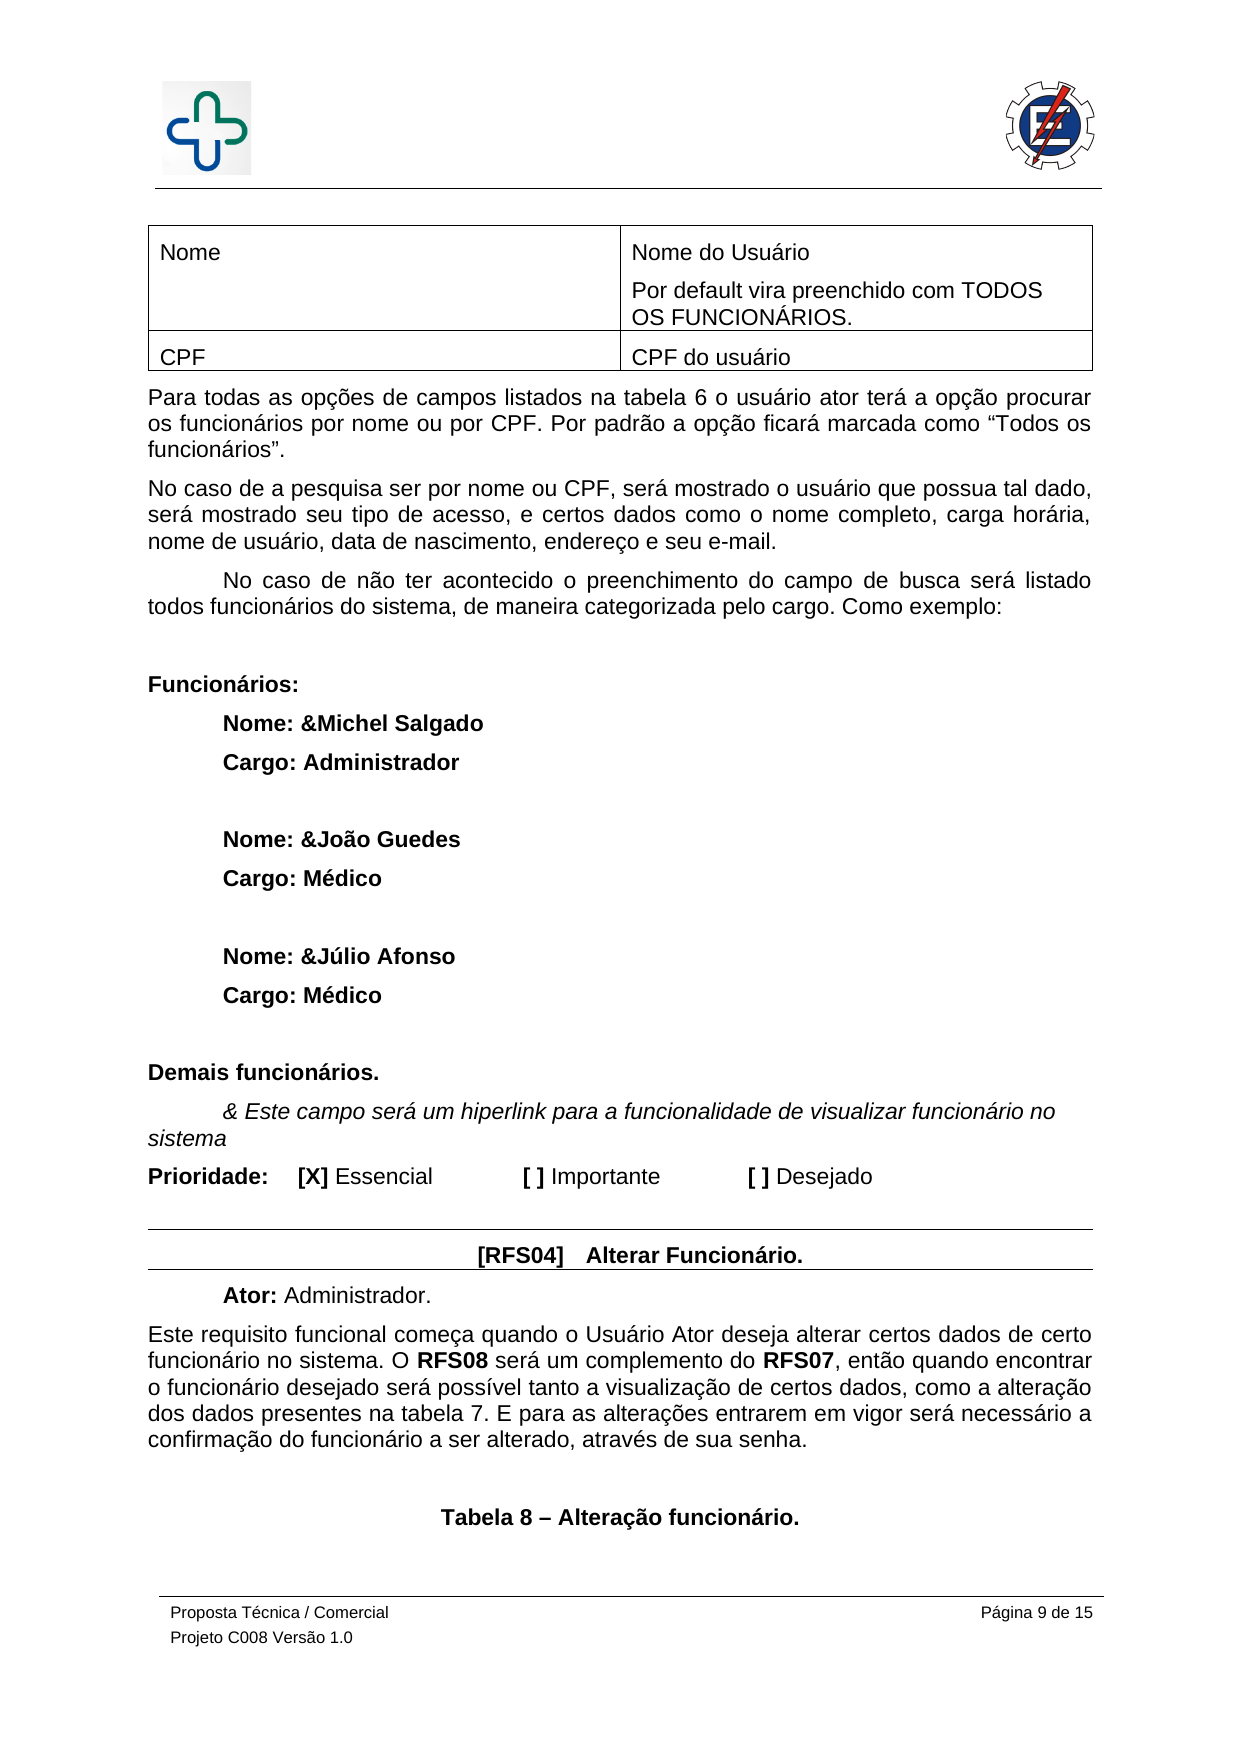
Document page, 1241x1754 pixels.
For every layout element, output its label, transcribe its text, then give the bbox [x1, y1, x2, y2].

text Demais funcionários. [148, 1059, 1092, 1086]
text Para todas as opções de campos listados na tabela 6 o usuário ator terá a opção procurar os funcionários por nome ou por CPF. Por padrão a opção ficará marcada como “Todos os funcionários”. [148, 383, 1092, 463]
table_header Alterar Funcionário. [148, 1230, 1092, 1268]
table_cell CPF [149, 331, 620, 370]
text Nome: &João Guedes [148, 826, 1092, 852]
table_cell Nome [149, 226, 620, 330]
text Cargo: Médico [148, 982, 1092, 1008]
text Ator: Administrador. [148, 1282, 1092, 1308]
picture [1005, 81, 1095, 170]
table_cell Nome do Usuário Por default vira preenchido com TODOS OS FUNCIONÁRIOS. [621, 226, 1092, 330]
text No caso de não ter acontecido o preenchimento do campo de busca será listado todos funcionários do sistema, de maneira categorizada pelo cargo. Como exemplo: [148, 567, 1092, 619]
table_cell CPF do usuário [621, 331, 1092, 370]
text Prioridade: [X] Essencial [ ] Importante [ ] Desejado [148, 1163, 1092, 1190]
text Nome: &Michel Salgado [148, 709, 1092, 736]
text Nome: &Júlio Afonso [148, 943, 1092, 969]
text Cargo: Administrador [148, 748, 1092, 775]
text Este requisito funcional começa quando o Usuário Ator deseja alterar certos dados de certo funcionário no sistema. O RFS08 será um complemento do RFS07, então quando encontrar o funcionário desejado será possível tanto a visualização de certos dados, como a alteração dos dados presentes na tabela 7. E para as alterações entrarem em vigor será necessário a confirmação do funcionário a ser alterado, através de sua senha. [148, 1321, 1092, 1453]
text Funcionários: [148, 671, 1092, 697]
text Tabela 8 – Alteração funcionário. [148, 1504, 1092, 1530]
picture [162, 81, 252, 175]
text No caso de a pesquisa ser por nome ou CPF, será mostrado o usuário que possua tal dado, será mostrado seu tipo de acesso, e certos dados como o nome completo, carga horária, nome de usuário, data de nascimento, endereço e seu e-mail. [148, 475, 1092, 554]
text & Este campo será um hiperlink para a funcionalidade de visualizar funcionário no sistema [148, 1098, 1092, 1151]
text Cargo: Médico [148, 865, 1092, 891]
